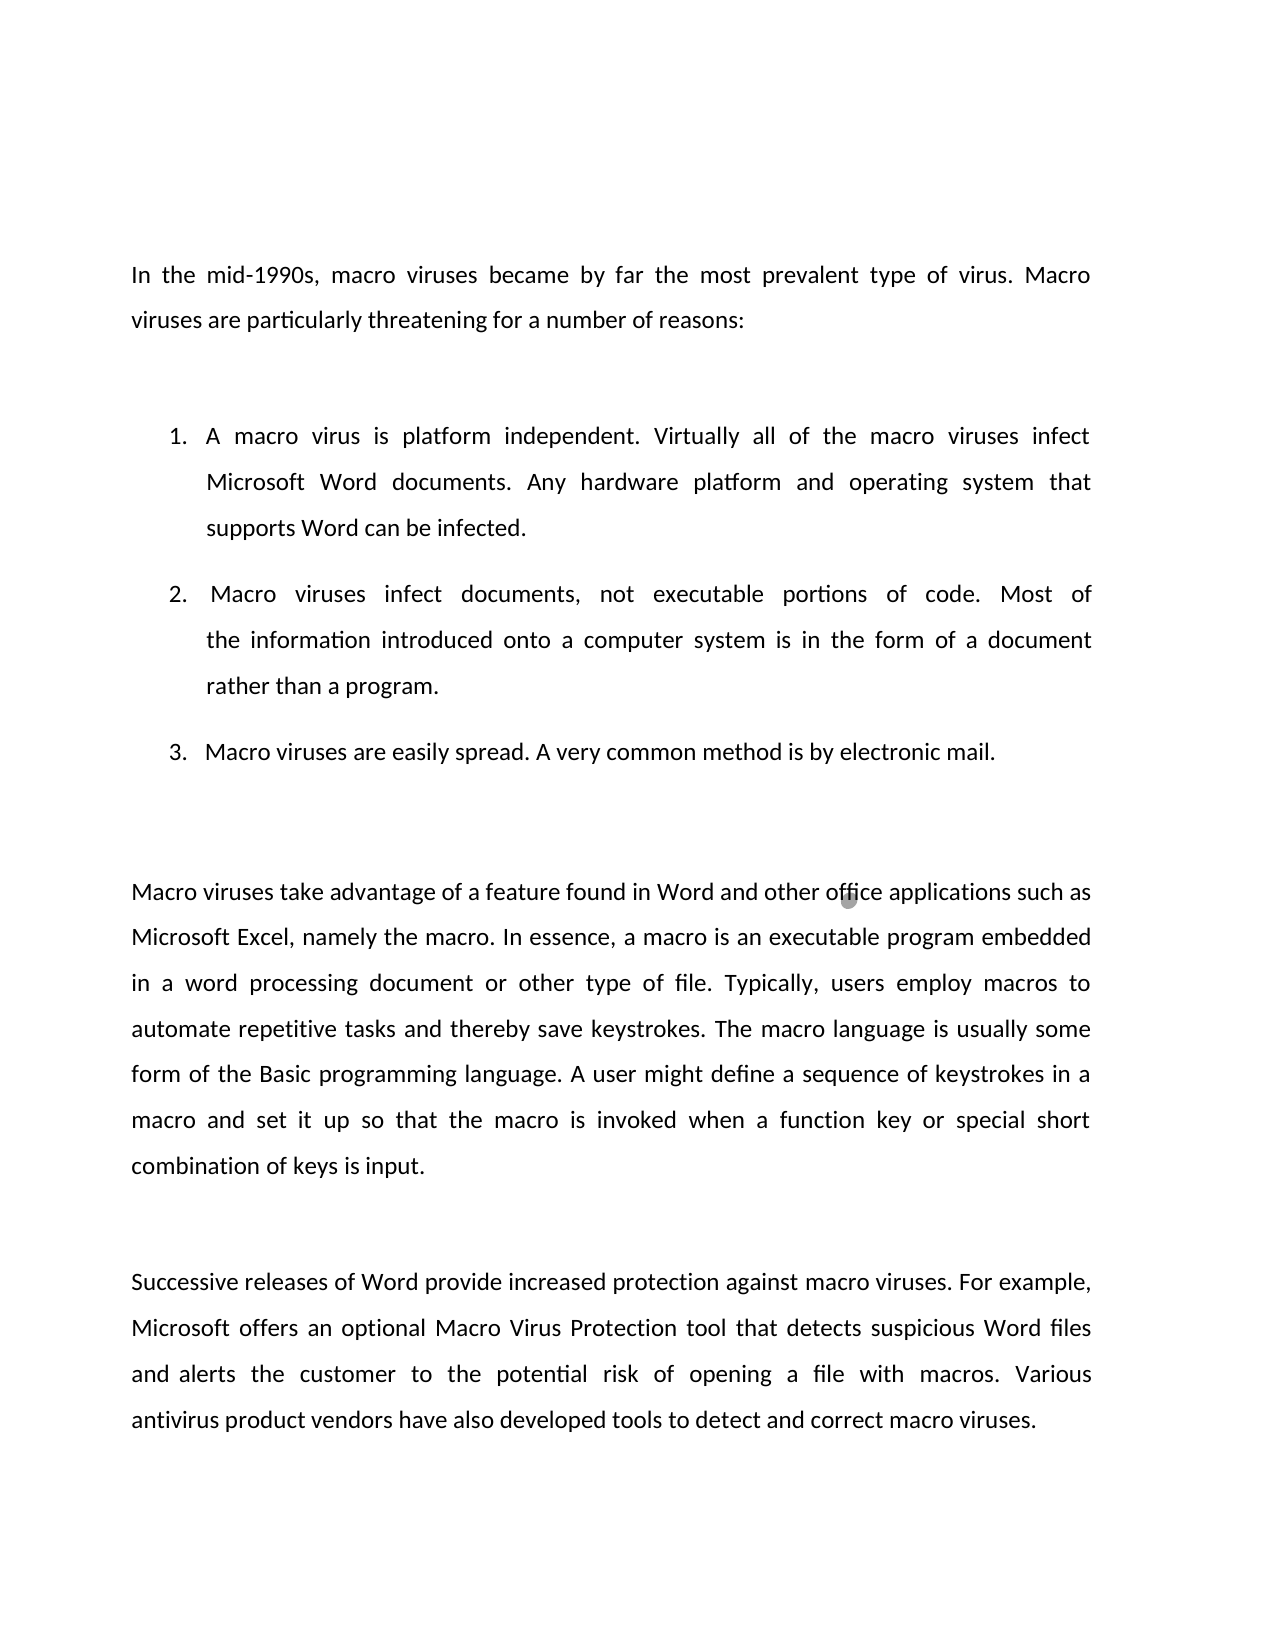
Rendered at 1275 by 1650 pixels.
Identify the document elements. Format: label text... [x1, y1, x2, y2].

text In the mid-1990s, macro viruses became by far the most prevalent type of virus. Macro viruses are particularly threatening for a number of reasons: [131, 259, 1091, 335]
text Successive releases of Word provide increased protection against macro viruses. For example, Microsoft offers an optional Macro Virus Protection tool that detects suspicious Word files and alerts the customer to the potential risk of opening a file with macros. Various antivirus product vendors have also developed tools to detect and correct macro viruses. [131, 1267, 1092, 1434]
text 3. Macro viruses are easily spread. A very common method is by electronic mail. [169, 736, 1175, 767]
text 2. Macro viruses infect documents, not executable portions of code. Most of the information introduced onto a computer system is in the form of a document rather than a program. [169, 578, 1092, 700]
text Macro viruses take advantage of a feature found in Word and other office applications such as Microsoft Excel, namely the macro. In essence, a macro is an executable program embedded in a word processing document or other type of file. Typically, users employ macros to automate repetitive tasks and thereby save keystrokes. The macro language is usually some form of the Basic programming language. A user might define a sequence of keystrokes in a macro and set it up so that the macro is invoked when a function key or special short combination of keys is input. [131, 876, 1091, 1181]
text 1. A macro virus is platform independent. Virtually all of the macro viruses infect Microsoft Word documents. Any hardware platform and operating system that supports Word can be infected. [169, 420, 1091, 542]
